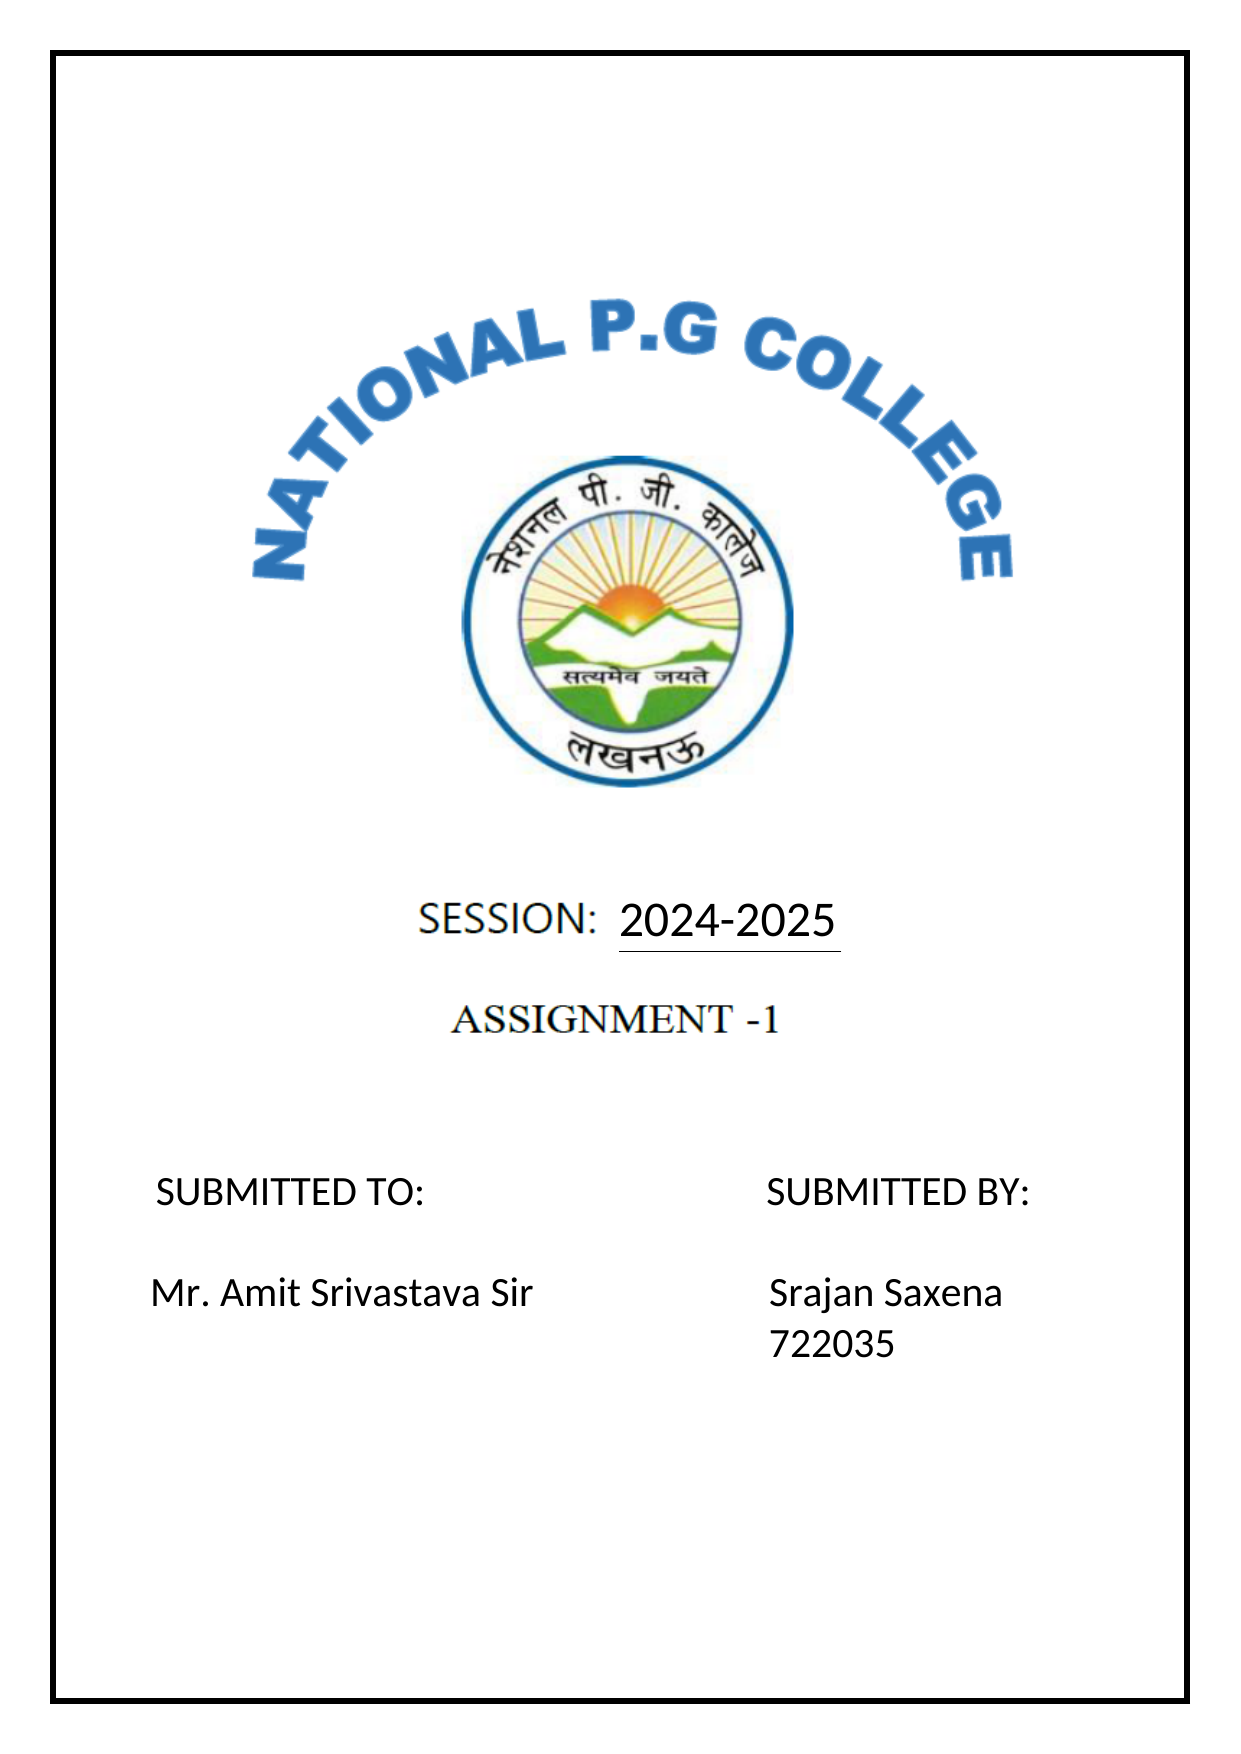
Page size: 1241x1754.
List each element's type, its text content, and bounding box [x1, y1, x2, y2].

picture [150, 182, 1091, 1056]
text SUBMITTED TO: SUBMITTED BY: [150, 1164, 1090, 1215]
text 722035 [150, 1317, 1090, 1368]
text Mr. Amit Srivastava Sir Srajan Saxena [150, 1266, 1090, 1317]
